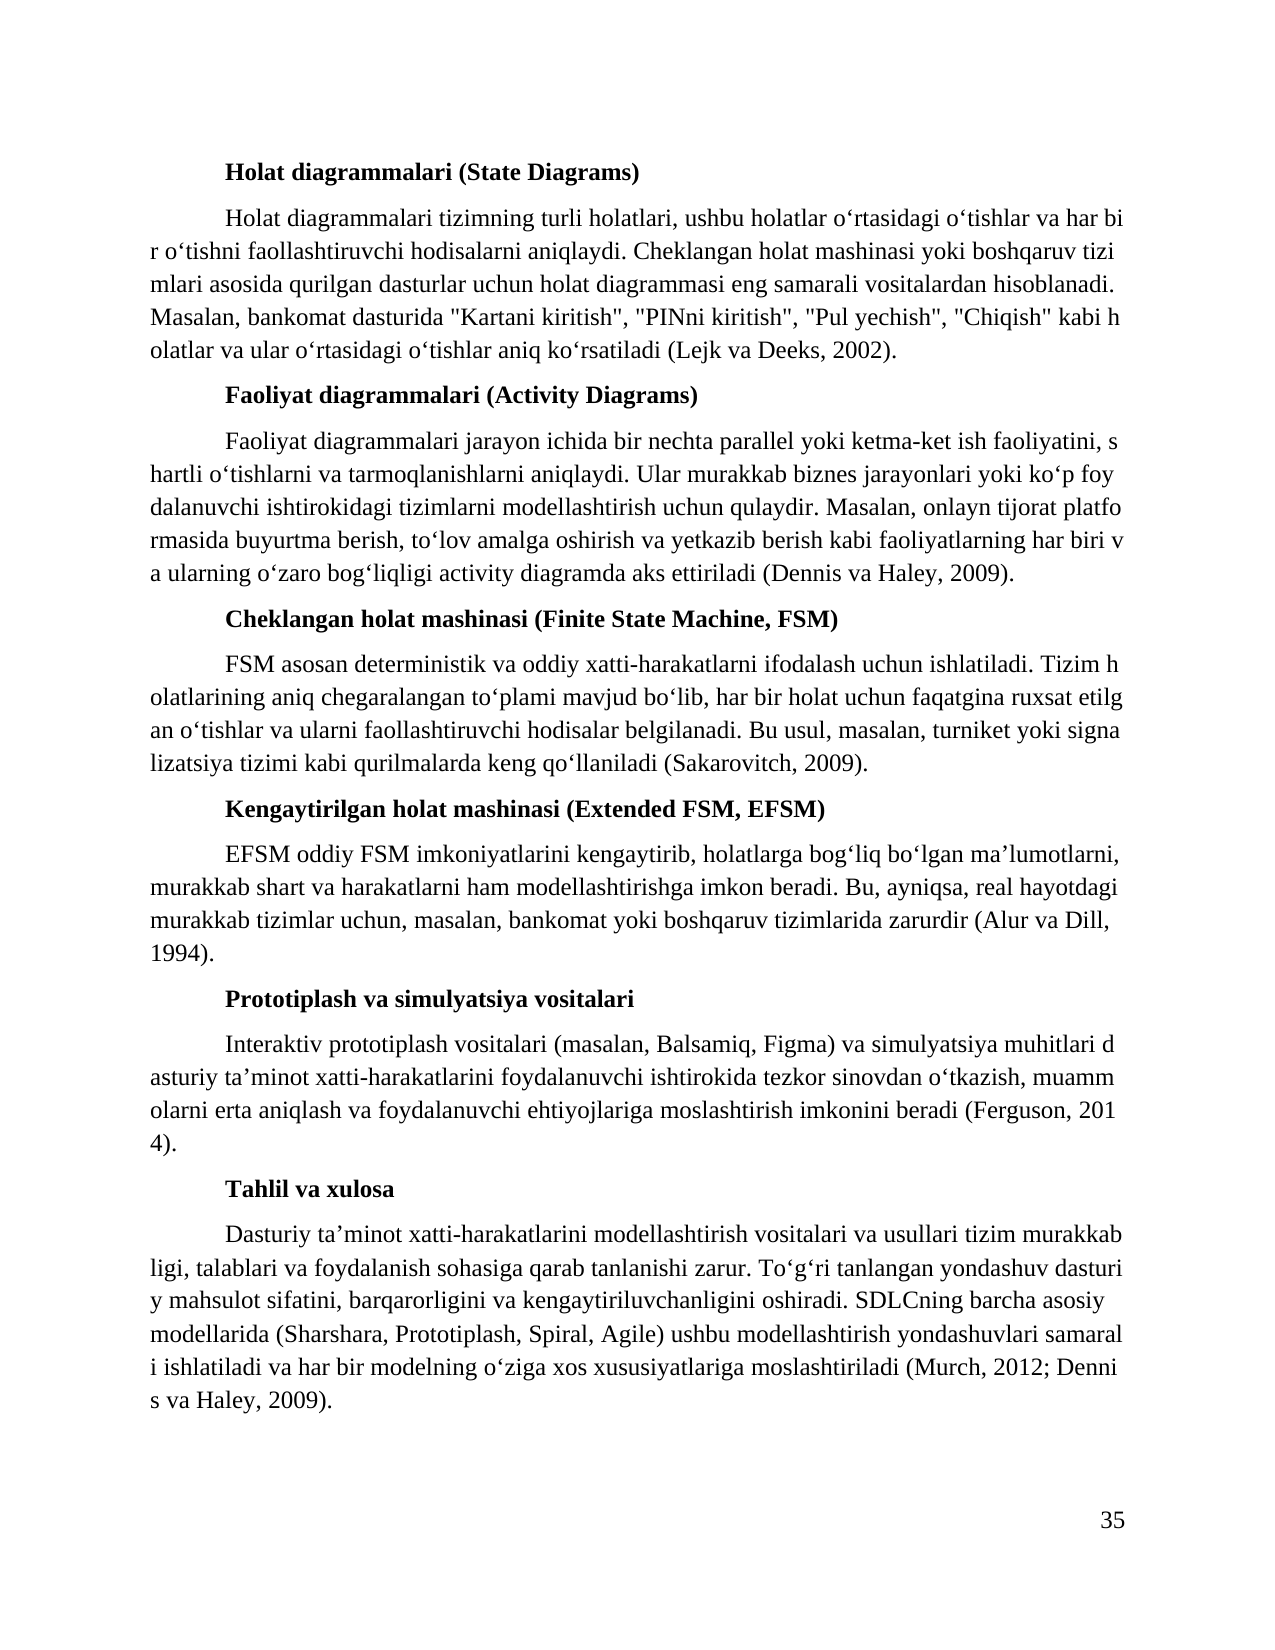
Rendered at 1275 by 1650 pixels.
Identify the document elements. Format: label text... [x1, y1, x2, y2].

text Kengaytirilgan holat mashinasi (Extended FSM, EFSM) [150, 794, 1125, 823]
text Holat diagrammalari (State Diagrams) [150, 157, 1125, 186]
text Interaktiv prototiplash vositalari (masalan, Balsamiq, Figma) va simulyatsiya muhitlari dasturiy ta’minot xatti-harakatlarini foydalanuvchi ishtirokida tezkor sinovdan o‘tkazish, muammolarni erta aniqlash va foydalanuvchi ehtiyojlariga moslashtirish imkonini beradi (Ferguson, 2014). [150, 1029, 1125, 1157]
text Dasturiy ta’minot xatti-harakatlarini modellashtirish vositalari va usullari tizim murakkabligi, talablari va foydalanish sohasiga qarab tanlanishi zarur. To‘g‘ri tanlangan yondashuv dasturiy mahsulot sifatini, barqarorligini va kengaytiriluvchanligini oshiradi. SDLCning barcha asosiy modellarida (Sharshara, Prototiplash, Spiral, Agile) ushbu modellashtirish yondashuvlari samarali ishlatiladi va har bir modelning o‘ziga xos xususiyatlariga moslashtiriladi (Murch, 2012; Dennis va Haley, 2009). [150, 1219, 1125, 1413]
text FSM asosan deterministik va oddiy xatti-harakatlarni ifodalash uchun ishlatiladi. Tizim holatlarining aniq chegaralangan to‘plami mavjud bo‘lib, har bir holat uchun faqatgina ruxsat etilgan o‘tishlar va ularni faollashtiruvchi hodisalar belgilanadi. Bu usul, masalan, turniket yoki signalizatsiya tizimi kabi qurilmalarda keng qo‘llaniladi (Sakarovitch, 2009). [150, 649, 1125, 777]
text Cheklangan holat mashinasi (Finite State Machine, FSM) [150, 604, 1125, 632]
text Tahlil va xulosa [150, 1174, 1125, 1203]
text EFSM oddiy FSM imkoniyatlarini kengaytirib, holatlarga bog‘liq bo‘lgan ma’lumotlarni, murakkab shart va harakatlarni ham modellashtirishga imkon beradi. Bu, ayniqsa, real hayotdagi murakkab tizimlar uchun, masalan, bankomat yoki boshqaruv tizimlarida zarurdir (Alur va Dill, 1994). [150, 839, 1125, 967]
text Faoliyat diagrammalari (Activity Diagrams) [150, 381, 1125, 409]
text Prototiplash va simulyatsiya vositalari [150, 984, 1125, 1013]
text Holat diagrammalari tizimning turli holatlari, ushbu holatlar o‘rtasidagi o‘tishlar va har bir o‘tishni faollashtiruvchi hodisalarni aniqlaydi. Cheklangan holat mashinasi yoki boshqaruv tizimlari asosida qurilgan dasturlar uchun holat diagrammasi eng samarali vositalardan hisoblanadi. Masalan, bankomat dasturida "Kartani kiritish", "PINni kiritish", "Pul yechish", "Chiqish" kabi holatlar va ular o‘rtasidagi o‘tishlar aniq ko‘rsatiladi (Lejk va Deeks, 2002). [150, 203, 1125, 364]
text Faoliyat diagrammalari jarayon ichida bir nechta parallel yoki ketma-ket ish faoliyatini, shartli o‘tishlarni va tarmoqlanishlarni aniqlaydi. Ular murakkab biznes jarayonlari yoki ko‘p foydalanuvchi ishtirokidagi tizimlarni modellashtirish uchun qulaydir. Masalan, onlayn tijorat platformasida buyurtma berish, to‘lov amalga oshirish va yetkazib berish kabi faoliyatlarning har biri va ularning o‘zaro bog‘liqligi activity diagramda aks ettiriladi (Dennis va Haley, 2009). [150, 426, 1125, 587]
